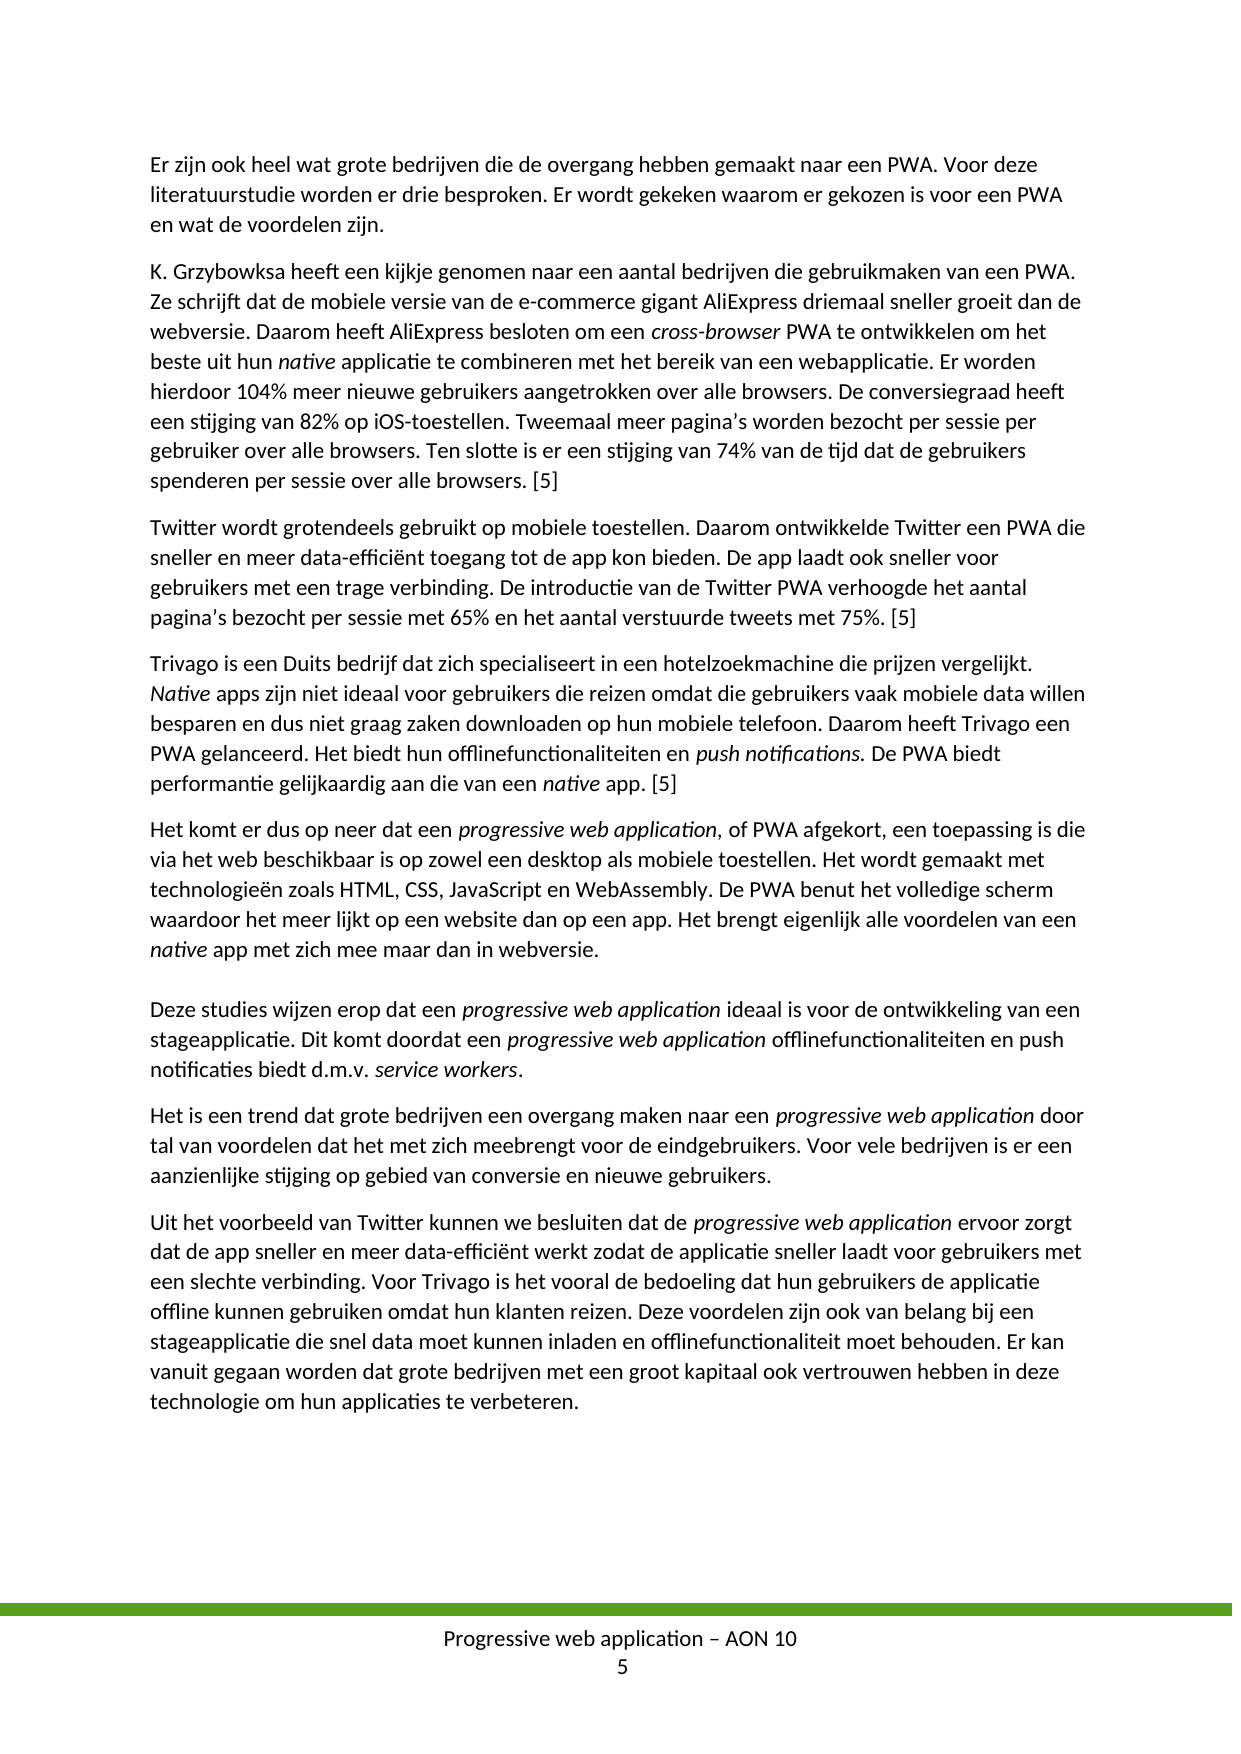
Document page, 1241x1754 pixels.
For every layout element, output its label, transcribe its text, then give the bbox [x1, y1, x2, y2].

text Trivago is een Duits bedrijf dat zich specialiseert in een hotelzoekmachine die prijzen vergelijkt. Native apps zijn niet ideaal voor gebruikers die reizen omdat die gebruikers vaak mobiele data willen besparen en dus niet graag zaken downloaden op hun mobiele telefoon. Daarom heeft Trivago een PWA gelanceerd. Het biedt hun offlinefunctionaliteiten en push notifications. De PWA biedt performantie gelijkaardig aan die van een native app. [5] [150, 649, 1090, 797]
text Uit het voorbeeld van Twitter kunnen we besluiten dat de progressive web application ervoor zorgt dat de app sneller en meer data-efficiënt werkt zodat de applicatie sneller laadt voor gebruikers met een slechte verbinding. Voor Trivago is het vooral de bedoeling dat hun gebruikers de applicatie offline kunnen gebruiken omdat hun klanten reizen. Deze voordelen zijn ook van belang bij een stageapplicatie die snel data moet kunnen inladen en offlinefunctionaliteit moet behouden. Er kan vanuit gegaan worden dat grote bedrijven met een groot kapitaal ook vertrouwen hebben in deze technologie om hun applicaties te verbeteren. [150, 1208, 1090, 1415]
text Deze studies wijzen erop dat een progressive web application ideaal is voor de ontwikkeling van een stageapplicatie. Dit komt doordat een progressive web application offlinefunctionaliteiten en push notificaties biedt d.m.v. service workers. [150, 995, 1090, 1083]
text Er zijn ook heel wat grote bedrijven die de overgang hebben gemaakt naar een PWA. Voor deze literatuurstudie worden er drie besproken. Er wordt gekeken waarom er gekozen is voor een PWA en wat de voordelen zijn. [150, 150, 1090, 238]
text K. Grzybowksa heeft een kijkje genomen naar een aantal bedrijven die gebruikmaken van een PWA. Ze schrijft dat de mobiele versie van de e-commerce gigant AliExpress driemaal sneller groeit dan de webversie. Daarom heeft AliExpress besloten om een cross-browser PWA te ontwikkelen om het beste uit hun native applicatie te combineren met het bereik van een webapplicatie. Er worden hierdoor 104% meer nieuwe gebruikers aangetrokken over alle browsers. De conversiegraad heeft een stijging van 82% op iOS-toestellen. Tweemaal meer pagina’s worden bezocht per sessie per gebruiker over alle browsers. Ten slotte is er een stijging van 74% van de tijd dat de gebruikers spenderen per sessie over alle browsers. [5] [150, 257, 1090, 494]
text Twitter wordt grotendeels gebruikt op mobiele toestellen. Daarom ontwikkelde Twitter een PWA die sneller en meer data-efficiënt toegang tot de app kon bieden. De app laadt ook sneller voor gebruikers met een trage verbinding. De introductie van de Twitter PWA verhoogde het aantal pagina’s bezocht per sessie met 65% en het aantal verstuurde tweets met 75%. [5] [150, 513, 1090, 631]
text Het is een trend dat grote bedrijven een overgang maken naar een progressive web application door tal van voordelen dat het met zich meebrengt voor de eindgebruikers. Voor vele bedrijven is er een aanzienlijke stijging op gebied van conversie en nieuwe gebruikers. [150, 1101, 1090, 1189]
text Het komt er dus op neer dat een progressive web application, of PWA afgekort, een toepassing is die via het web beschikbaar is op zowel een desktop als mobiele toestellen. Het wordt gemaakt met technologieën zoals HTML, CSS, JavaScript en WebAssembly. De PWA benut het volledige scherm waardoor het meer lijkt op een website dan op een app. Het brengt eigenlijk alle voordelen van een native app met zich mee maar dan in webversie. [150, 816, 1090, 963]
